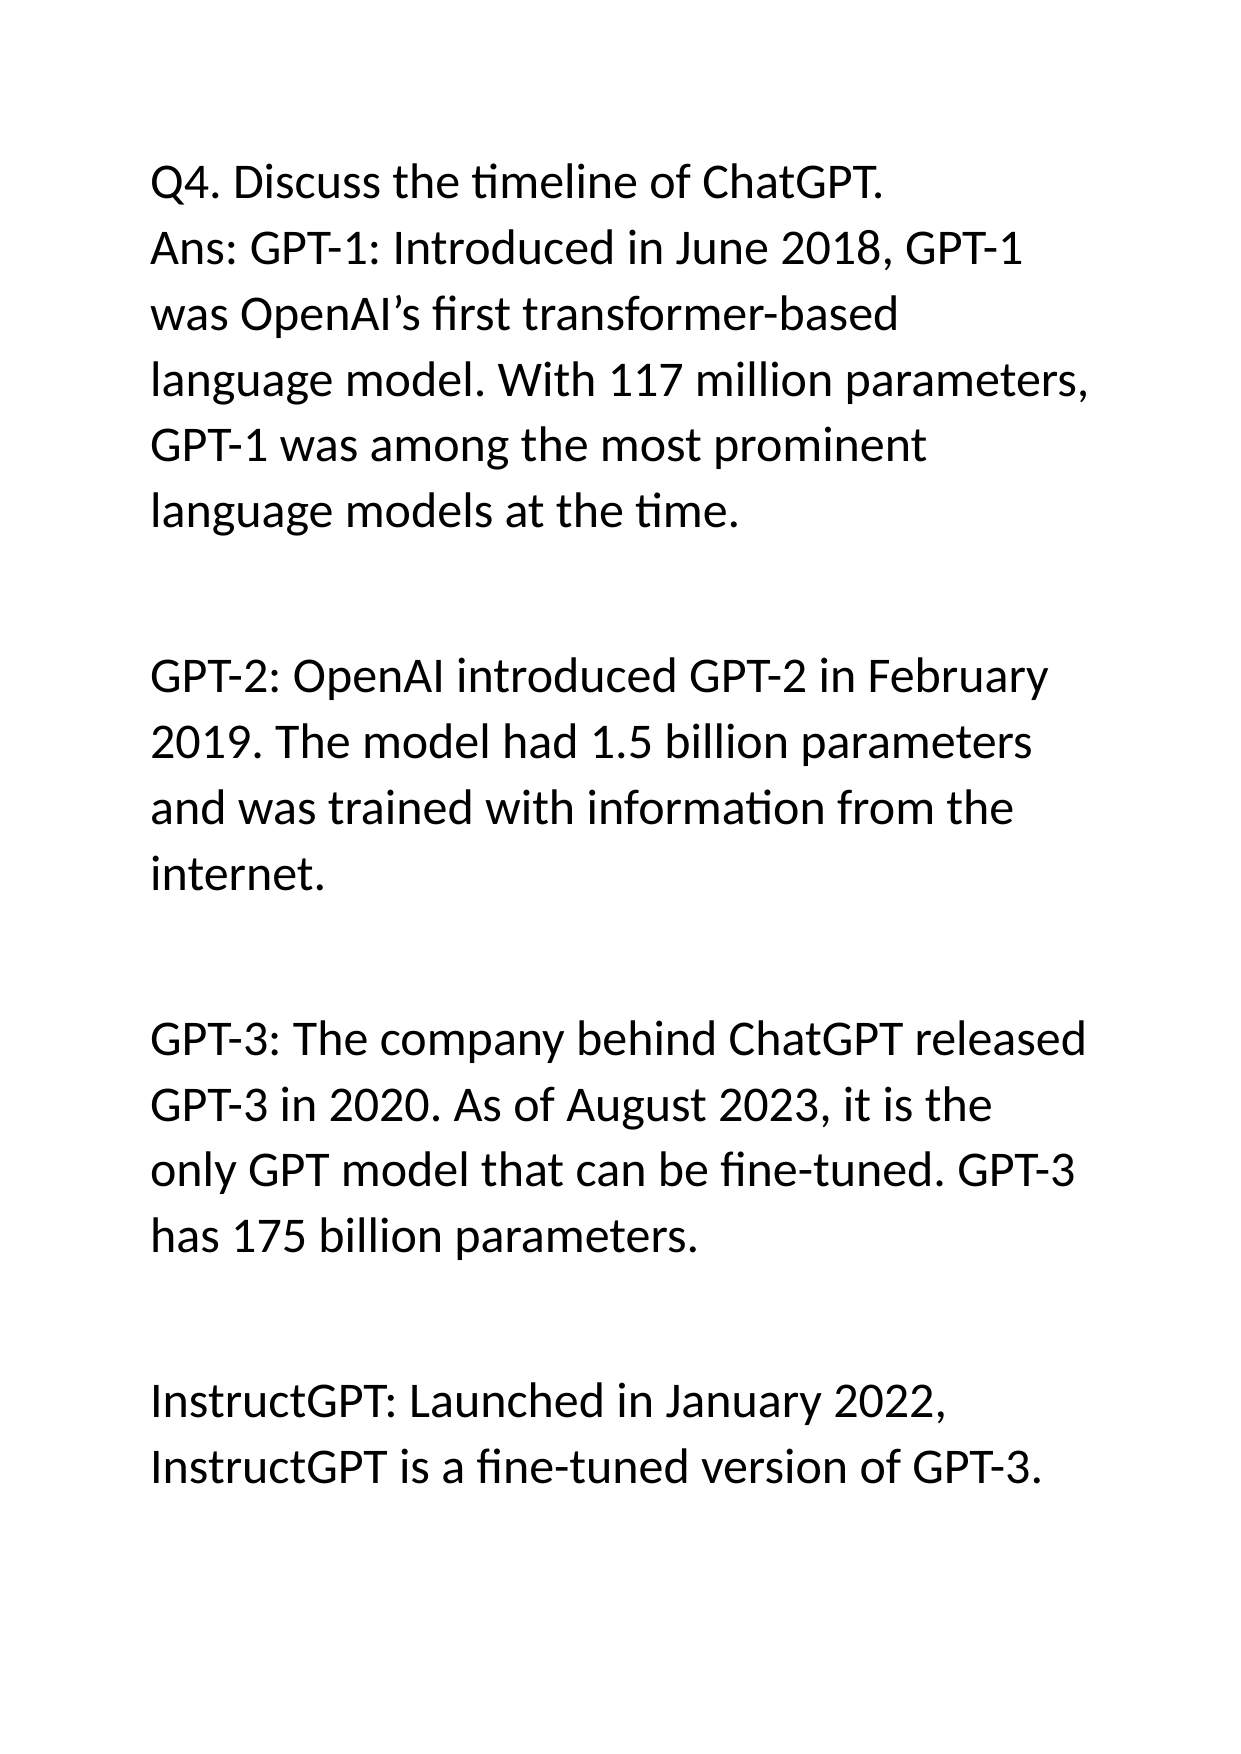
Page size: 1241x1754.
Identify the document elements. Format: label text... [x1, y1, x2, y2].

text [150, 150, 1090, 540]
text GPT-2: OpenAI introduced GPT-2 in February 2019. The model had 1.5 billion parameters and was trained with information from the internet. [150, 644, 1090, 903]
text InstructGPT: Launched in January 2022, InstructGPT is a fine-tuned version of GPT-3. [150, 1369, 1090, 1496]
text GPT-3: The company behind ChatGPT released GPT-3 in 2020. As of August 2023, it is the only GPT model that can be fine-tuned. GPT-3 has 175 billion parameters. [150, 1007, 1090, 1265]
